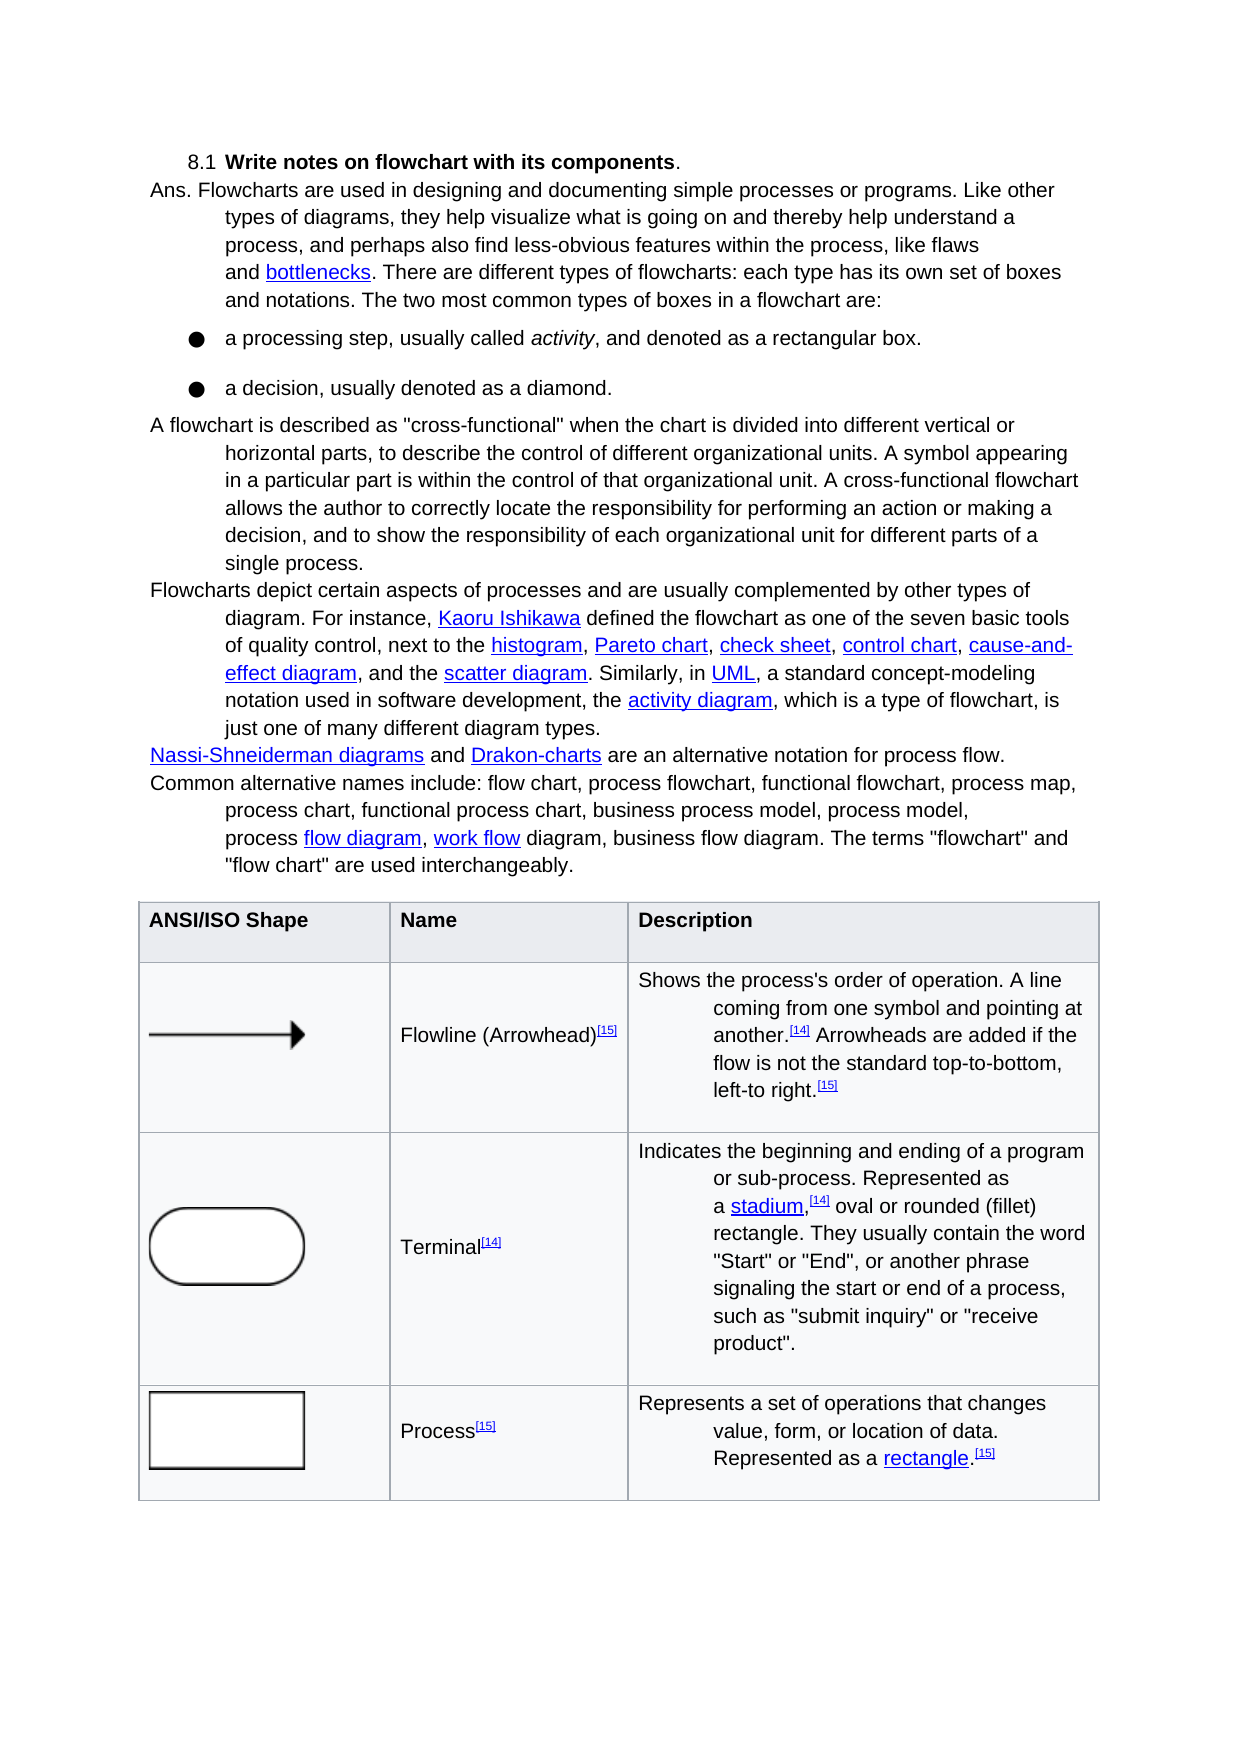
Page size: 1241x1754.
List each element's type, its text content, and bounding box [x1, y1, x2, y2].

table_header ANSI/ISO Shape [140, 903, 389, 962]
picture [148, 1391, 306, 1470]
table_cell Indicates the beginning and ending of a program or sub-process. Represented as a stadium,[14] oval or rounded (fillet) rectangle. They usually contain the word "Start" or "End", or another phrase signaling the start or end of a process, such as "submit inquiry" or "receive product". [629, 1133, 1098, 1384]
list a decision, usually denoted as a diamond. [187, 364, 1090, 407]
table_header Name [391, 903, 627, 962]
table_cell [140, 1386, 389, 1500]
table_cell Flowline (Arrowhead)[15] [391, 963, 627, 1132]
text Nassi-Shneiderman diagrams and Drakon-charts are an alternative notation for process flow. [150, 743, 1090, 767]
text Flowcharts depict certain aspects of processes and are usually complemented by other types of diagram. For instance, Kaoru Ishikawa defined the flowchart as one of the seven basic tools of quality control, next to the histogram, Pareto chart, check sheet, control chart, cause-and-effect diagram, and the scatter diagram. Similarly, in UML, a standard concept-modeling notation used in software development, the activity diagram, which is a type of flowchart, is just one of many different diagram types. [150, 578, 1090, 739]
table_cell [140, 1133, 389, 1384]
table_cell Terminal[14] [391, 1133, 627, 1384]
table_cell [140, 963, 389, 1132]
picture [148, 1020, 306, 1050]
text A flowchart is described as "cross-functional" when the chart is divided into different vertical or horizontal parts, to describe the control of different organizational units. A symbol appearing in a particular part is within the control of that organizational unit. A cross-functional flowchart allows the author to correctly locate the responsibility for performing an action or making a decision, and to show the responsibility of each organizational unit for different parts of a single process. [150, 413, 1090, 574]
table_cell Shows the process's order of operation. A line coming from one symbol and pointing at another.[14] Arrowheads are added if the flow is not the standard top-to-bottom, left-to right.[15] [629, 963, 1098, 1132]
text Common alternative names include: flow chart, process flowchart, functional flowchart, process map, process chart, functional process chart, business process model, process model, process flow diagram, work flow diagram, business flow diagram. The terms "flowchart" and "flow chart" are used interchangeably. [150, 771, 1090, 877]
picture [148, 1207, 306, 1286]
list Write notes on flowchart with its components. [187, 150, 1090, 174]
table_cell Represents a set of operations that changes value, form, or location of data. Represented as a rectangle.[15] [629, 1386, 1098, 1500]
table_header Description [629, 903, 1098, 962]
list a processing step, usually called activity, and denoted as a rectangular box. [187, 315, 1090, 358]
text Ans. Flowcharts are used in designing and documenting simple processes or programs. Like other types of diagrams, they help visualize what is going on and thereby help understand a process, and perhaps also find less-obvious features within the process, like flaws and bottlenecks. There are different types of flowcharts: each type has its own set of boxes and notations. The two most common types of boxes in a flowchart are: [150, 177, 1090, 311]
table_cell Process[15] [391, 1386, 627, 1500]
